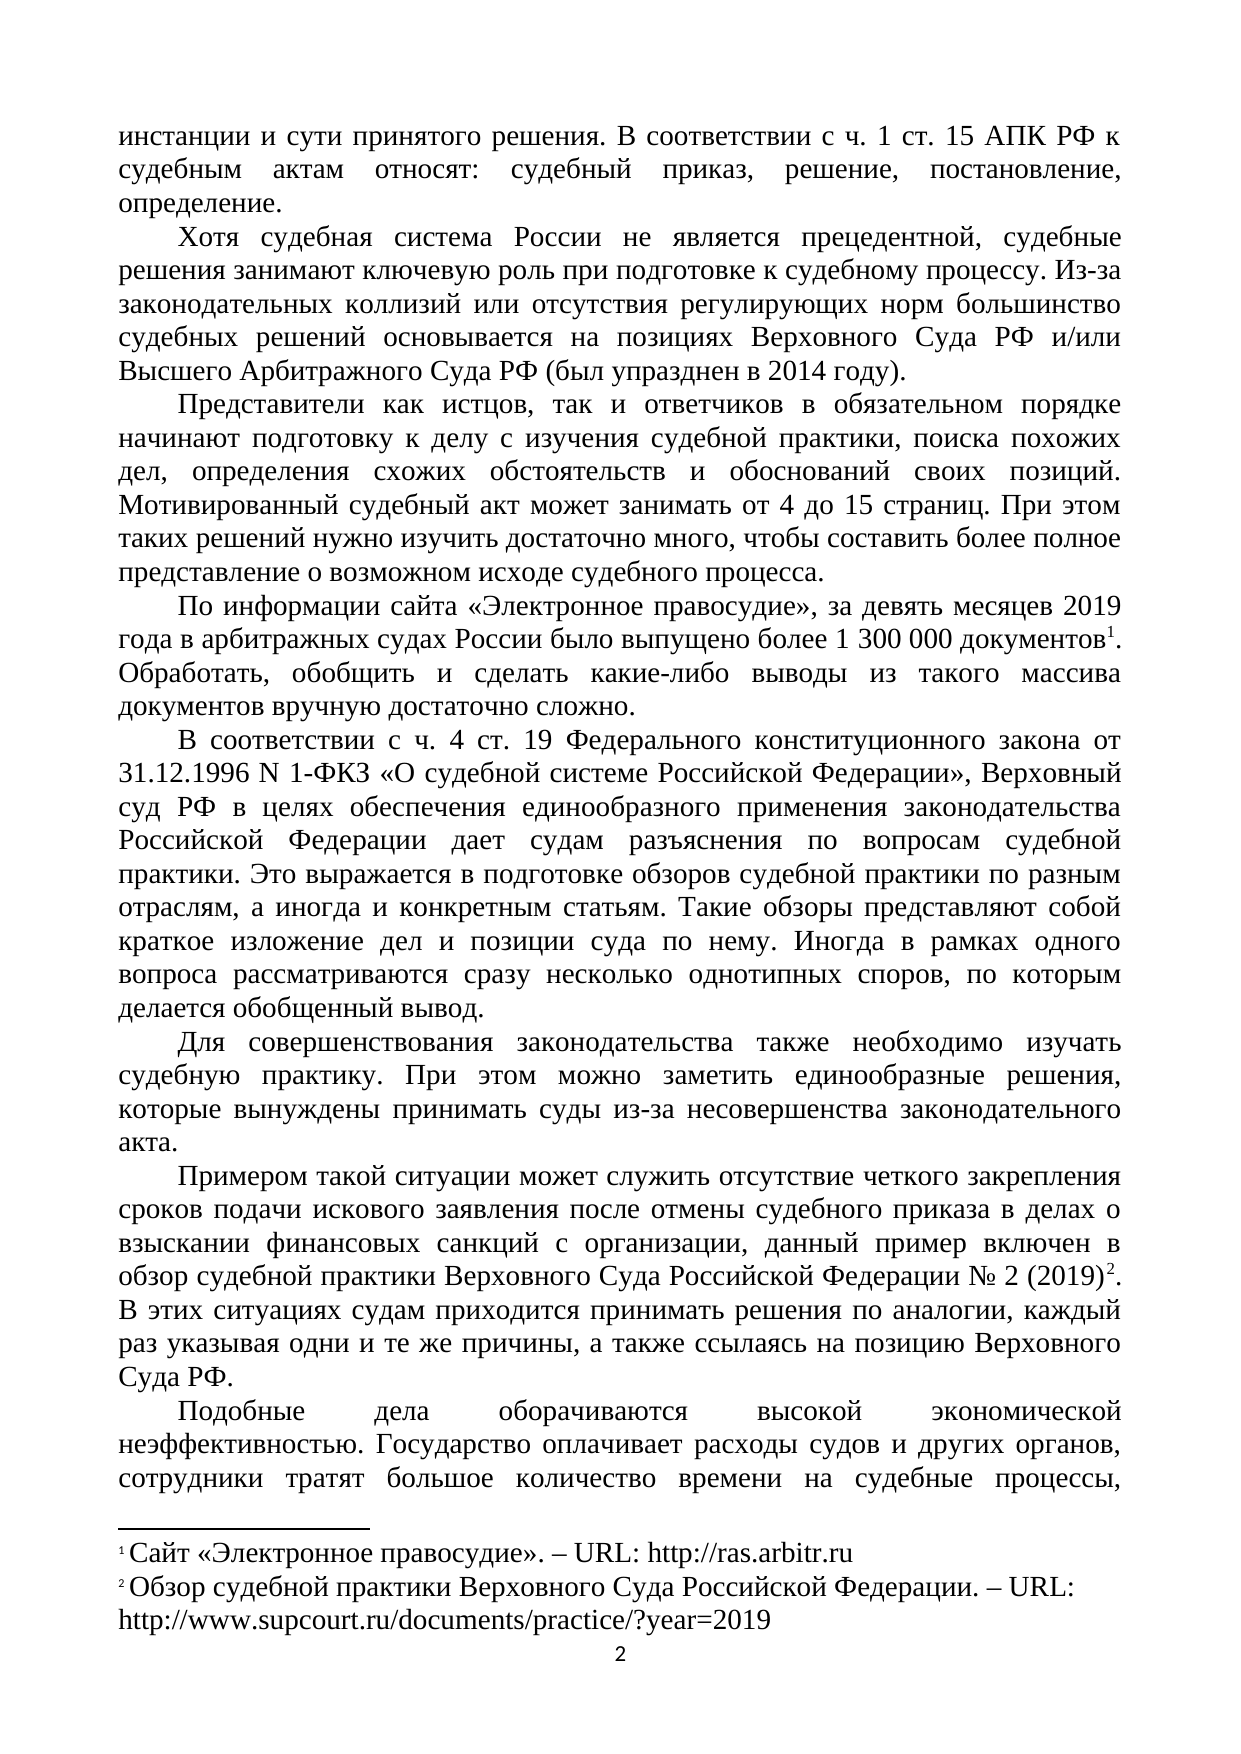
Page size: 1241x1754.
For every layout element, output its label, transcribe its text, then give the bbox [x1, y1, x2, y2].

text Хотя судебная система России не является прецедентной, судебные решения занимают ключевую роль при подготовке к судебному процессу. Из-за законодательных коллизий или отсутствия регулирующих норм большинство судебных решений основывается на позициях Верховного Суда РФ и/или Высшего Арбитражного Суда РФ (был упразднен в 2014 году). [118, 219, 1122, 386]
text Примером такой ситуации может служить отсутствие четкого закрепления сроков подачи искового заявления после отмены судебного приказа в делах о взыскании финансовых санкций с организации, данный пример включен в обзор судебной практики Верховного Суда Российской Федерации № 2 (2019). В этих ситуациях судам приходится принимать решения по аналогии, каждый раз указывая одни и те же причины, а также ссылаясь на позицию Верховного Суда РФ. [118, 1158, 1122, 1393]
text В соответствии с ч. 4 ст. 19 Федерального конституционного закона от 31.12.1996 N 1-ФКЗ «О судебной системе Российской Федерации», Верховный суд РФ в целях обеспечения единообразного применения законодательства Российской Федерации дает судам разъяснения по вопросам судебной практики. Это выражается в подготовке обзоров судебной практики по разным отраслям, а иногда и конкретным статьям. Такие обзоры представляют собой краткое изложение дел и позиции суда по нему. Иногда в рамках одного вопроса рассматриваются сразу несколько однотипных споров, по которым делается обобщенный вывод. [118, 722, 1122, 1024]
text Для совершенствования законодательства также необходимо изучать судебную практику. При этом можно заметить единообразные решения, которые вынуждены принимать суды из-за несовершенства законодательного акта. [118, 1024, 1122, 1158]
text По информации сайта «Электронное правосудие», за девять месяцев 2019 года в арбитражных судах России было выпущено более 1 300 000 документов. Обработать, обобщить и сделать какие-либо выводы из такого массива документов вручную достаточно сложно. [118, 588, 1122, 722]
text Представители как истцов, так и ответчиков в обязательном порядке начинают подготовку к делу с изучения судебной практики, поиска похожих дел, определения схожих обстоятельств и обоснований своих позиций. Мотивированный судебный акт может занимать от 4 до 15 страниц. При этом таких решений нужно изучить достаточно много, чтобы составить более полное представление о возможном исходе судебного процесса. [118, 386, 1122, 588]
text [118, 118, 1122, 219]
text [118, 1393, 1122, 1493]
